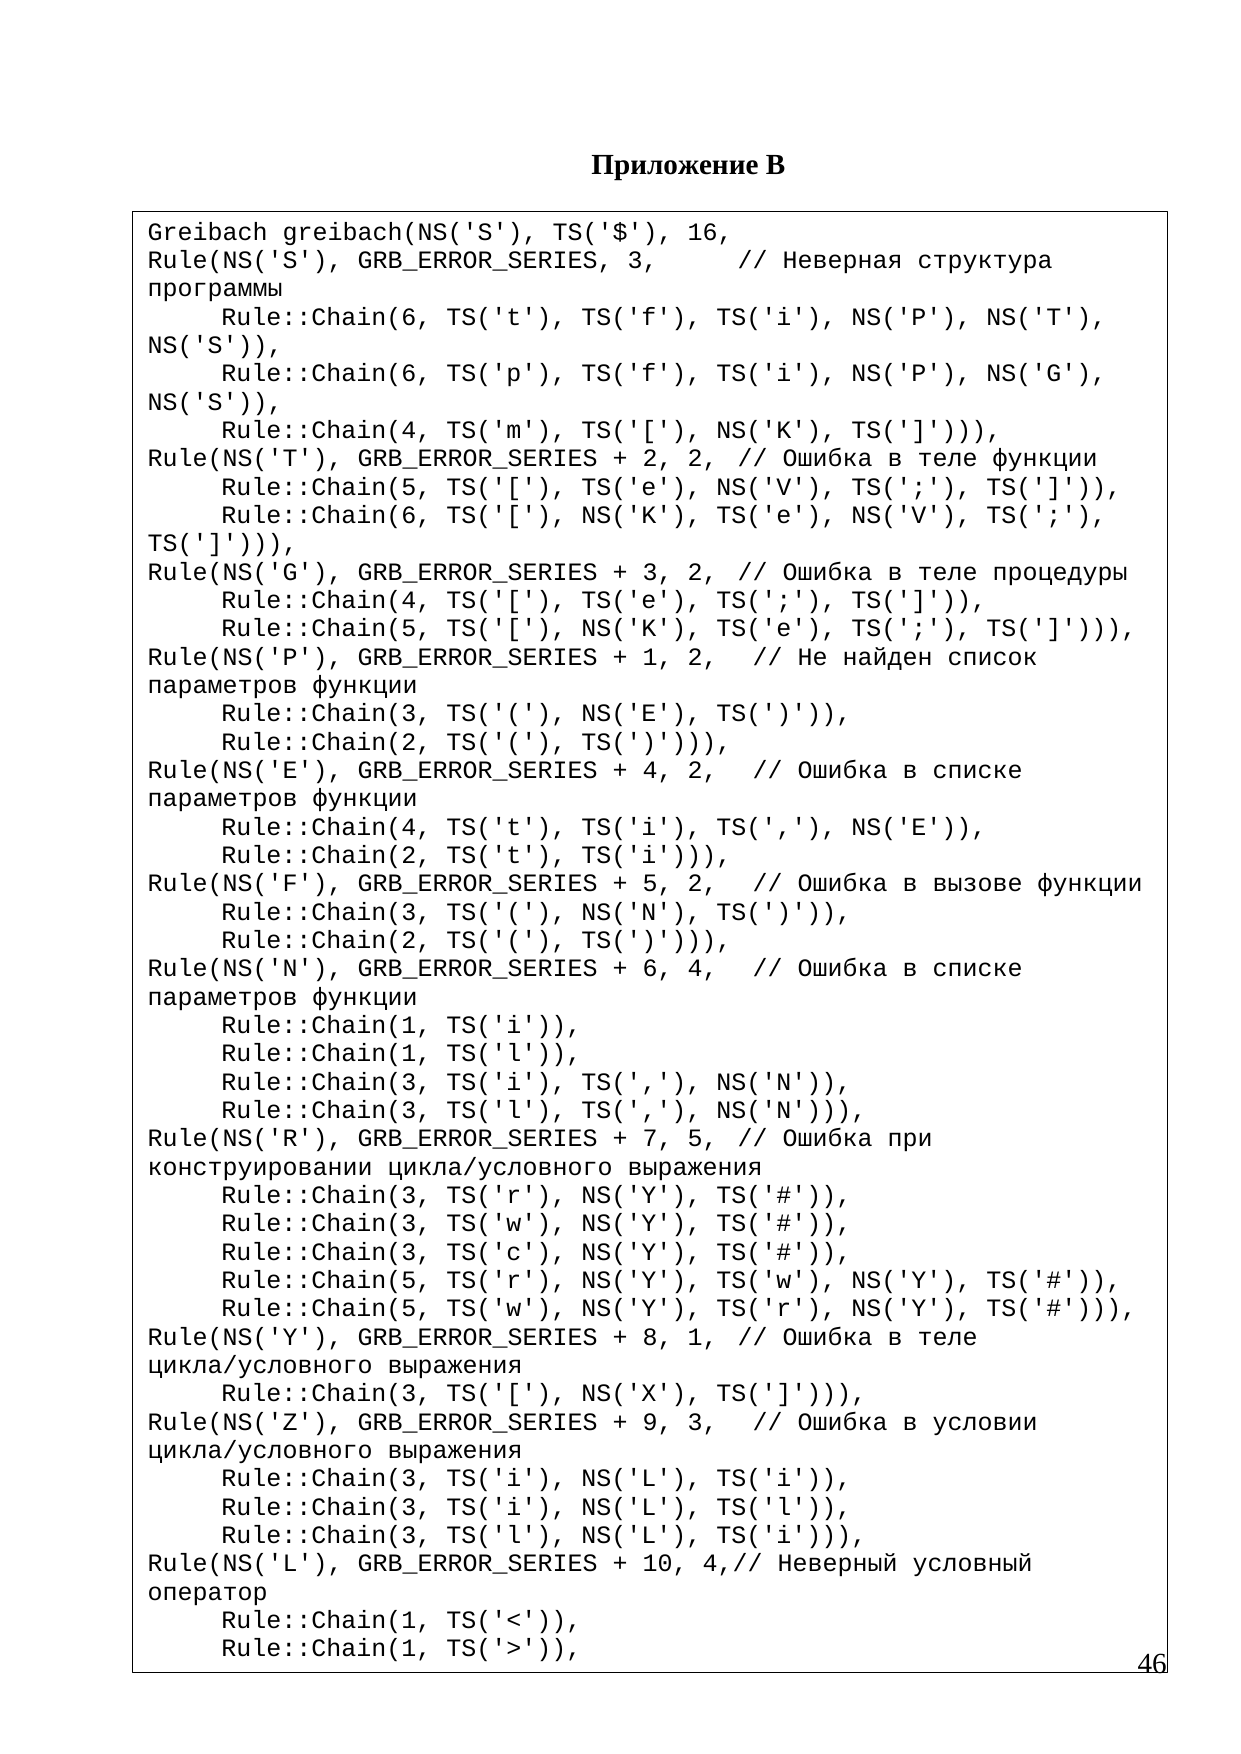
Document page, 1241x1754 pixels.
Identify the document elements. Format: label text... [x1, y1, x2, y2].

subtitle Приложение В [210, 147, 1167, 181]
